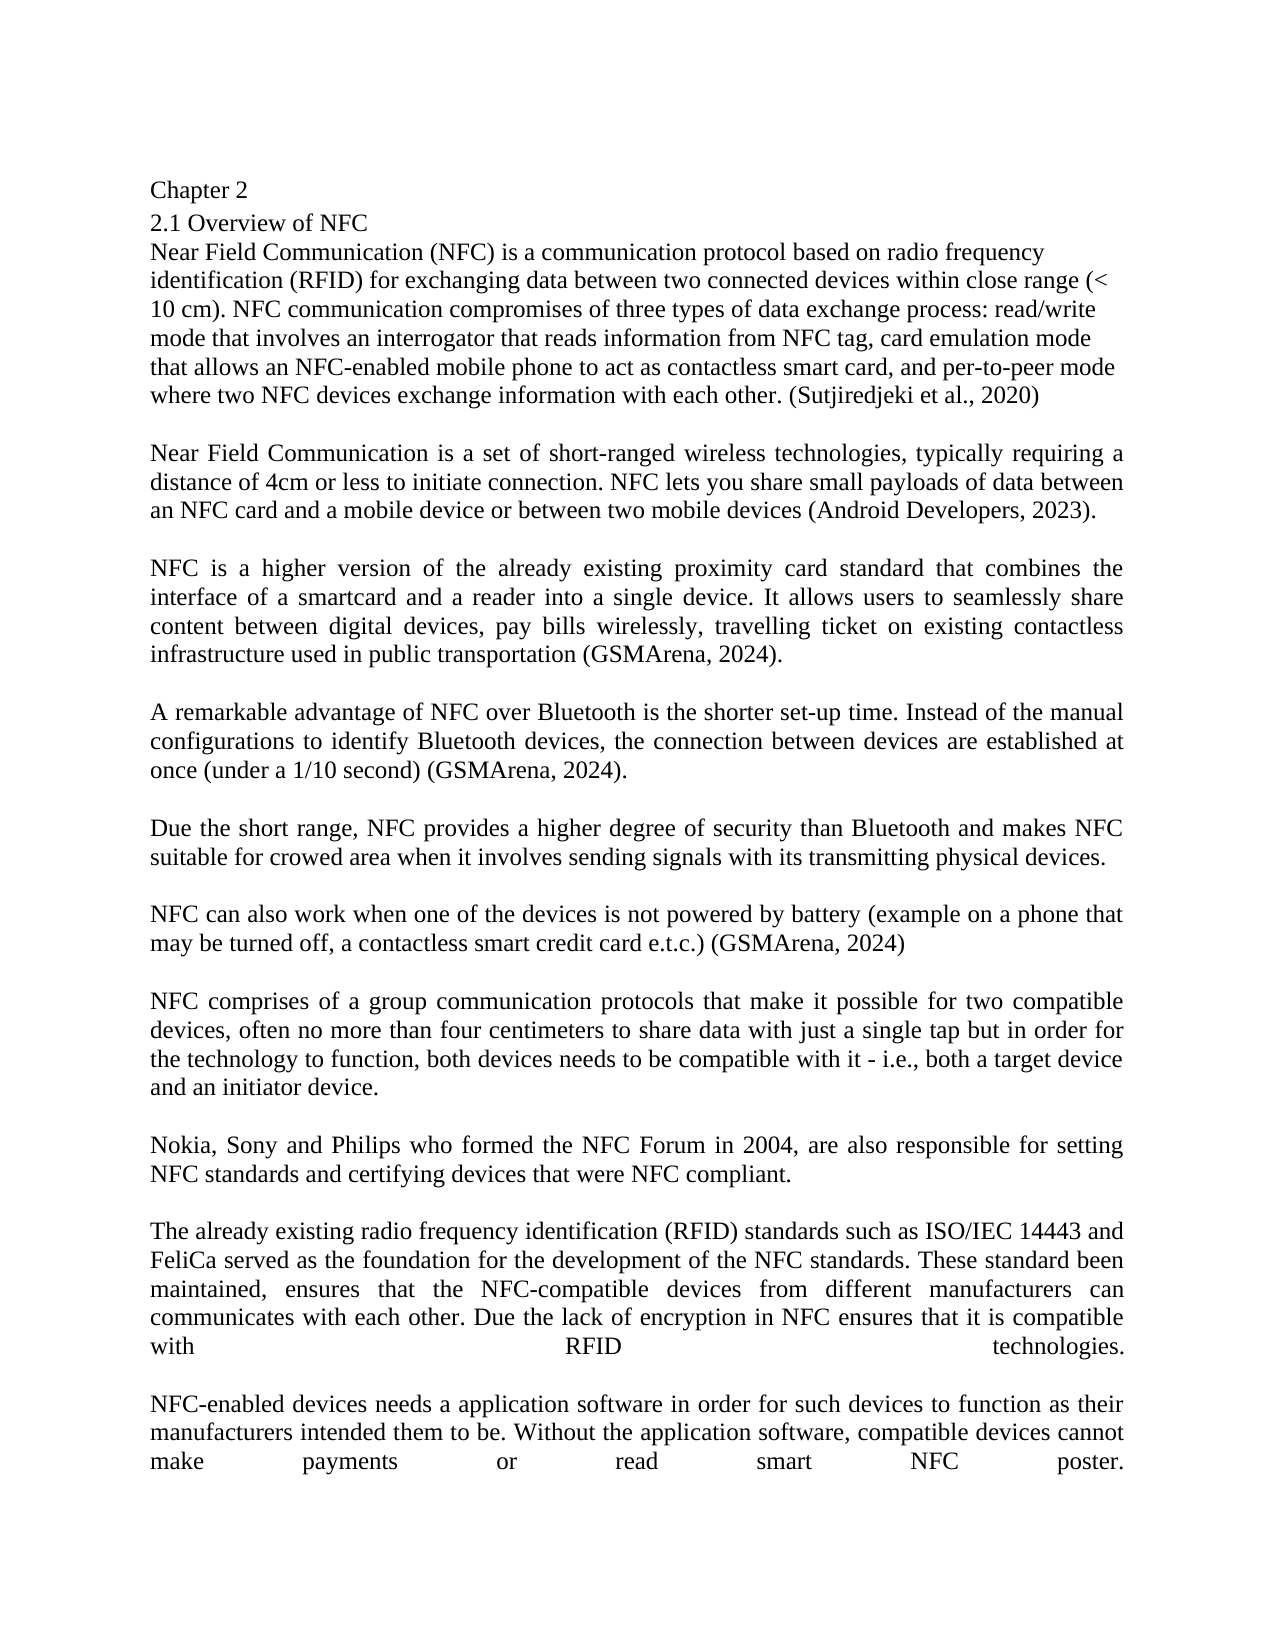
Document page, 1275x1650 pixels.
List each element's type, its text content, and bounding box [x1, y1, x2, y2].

text NFC can also work when one of the devices is not powered by battery (example on a phone that may be turned off, a contactless smart credit card e.t.c.) (GSMArena, 2024) [150, 899, 1125, 957]
text NFC comprises of a group communication protocols that make it possible for two compatible devices, often no more than four centimeters to share data with just a single tap but in order for the technology to function, both devices needs to be compatible with it - i.e., both a target device and an initiator device. [150, 986, 1125, 1101]
text A remarkable advantage of NFC over Bluetooth is the shorter set-up time. Instead of the manual configurations to identify Bluetooth devices, the connection between devices are established at once (under a 1/10 second) (GSMArena, 2024). [150, 697, 1125, 784]
subtitle Chapter 2 [150, 175, 1125, 204]
text Near Field Communication (NFC) is a communication protocol based on radio frequency identification (RFID) for exchanging data between two connected devices within close range (< 10 cm). NFC communication compromises of three types of data exchange process: read/write mode that involves an interrogator that reads information from NFC tag, card emulation mode that allows an NFC-enabled mobile phone to act as contactless smart card, and per-to-peer mode where two NFC devices exchange information with each other. [150, 237, 1125, 409]
subtitle 2.1 Overview of NFC [150, 208, 1125, 237]
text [150, 1187, 1125, 1475]
text Near Field Communication is a set of short-ranged wireless technologies, typically requiring a distance of 4cm or less to initiate connection. NFC lets you share small payloads of data between an NFC card and a mobile device or between two mobile devices (Android Developers, 2023). [150, 438, 1125, 524]
text NFC is a higher version of the already existing proximity card standard that combines the interface of a smartcard and a reader into a single device. It allows users to seamlessly share content between digital devices, pay bills wirelessly, travelling ticket on existing contactless infrastructure used in public transportation (GSMArena, 2024). [150, 553, 1125, 668]
text Nokia, Sony and Philips who formed the NFC Forum in 2004, are also responsible for setting NFC standards and certifying devices that were NFC compliant. [150, 1130, 1125, 1187]
text Due the short range, NFC provides a higher degree of security than Bluetooth and makes NFC suitable for crowed area when it involves sending signals with its transmitting physical devices. [150, 813, 1125, 870]
